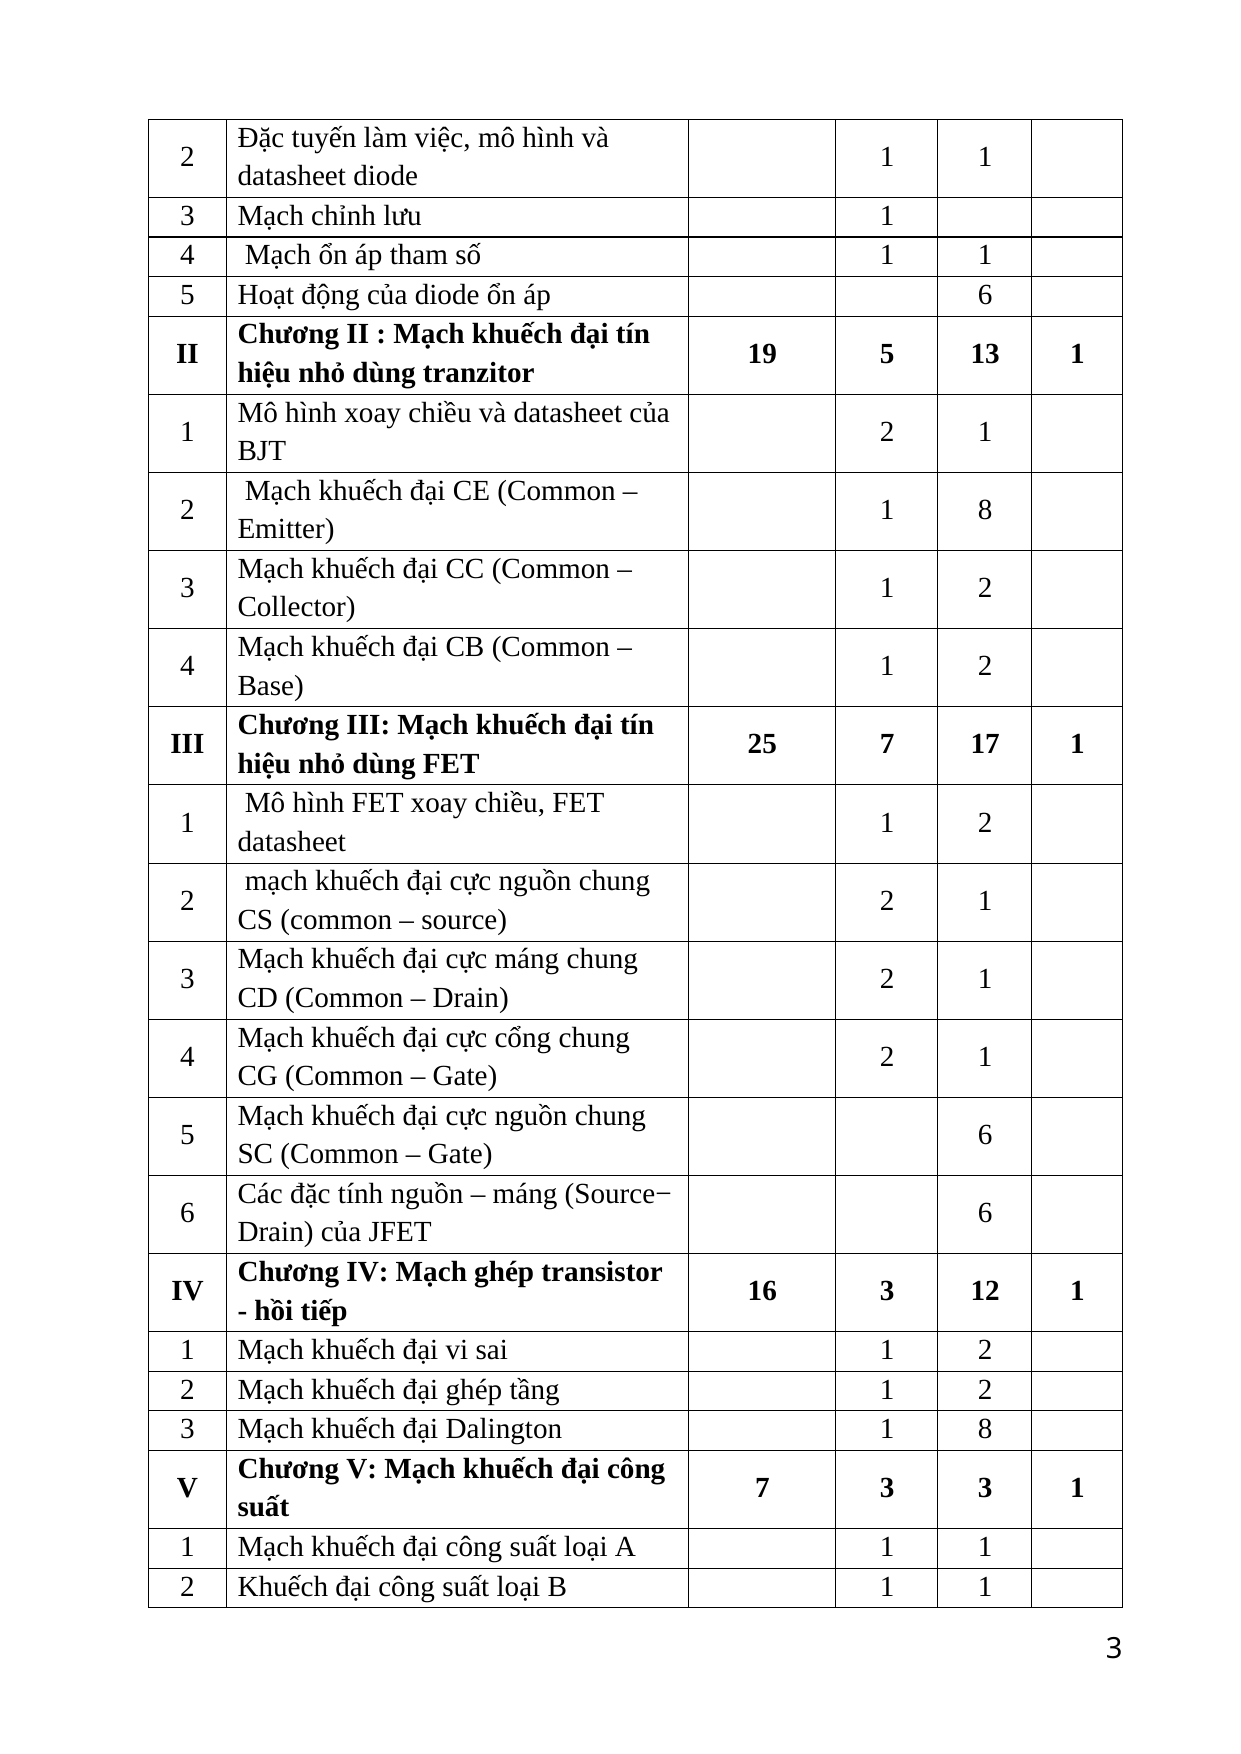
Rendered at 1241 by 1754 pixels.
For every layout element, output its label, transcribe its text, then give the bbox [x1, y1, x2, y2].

table_cell 4 [149, 629, 226, 706]
table_cell Mạch khuếch đại công suất loại A [227, 1529, 688, 1568]
table_cell Mô hình FET xoay chiều, FET datasheet [227, 785, 688, 862]
table_cell [689, 1020, 835, 1097]
table_cell 1 [836, 629, 937, 706]
table_cell [1032, 864, 1122, 941]
table_cell [1032, 629, 1122, 706]
table_cell 1 [149, 395, 226, 472]
table_cell 2 [149, 864, 226, 941]
table_cell Mạch khuếch đại cực cổng chung CG (Common – Gate) [227, 1020, 688, 1097]
table_cell Mạch khuếch đại ghép tầng [227, 1372, 688, 1410]
table_cell 2 [836, 1020, 937, 1097]
table_cell Mạch ổn áp tham số [227, 238, 688, 276]
table_cell 5 [836, 317, 937, 394]
table_cell Chương III: Mạch khuếch đại tín hiệu nhỏ dùng FET [227, 707, 688, 784]
table_cell 12 [938, 1254, 1031, 1331]
table_cell [689, 1372, 835, 1410]
table_cell 1 [836, 473, 937, 550]
table_cell 8 [938, 473, 1031, 550]
table_cell Mạch khuếch đại CC (Common – Collector) [227, 551, 688, 628]
table_cell Hoạt động của diode ổn áp [227, 277, 688, 316]
table_cell [1032, 1569, 1122, 1607]
table_cell 1 [836, 1411, 937, 1450]
table_cell 1 [836, 1332, 937, 1371]
table_cell Khuếch đại công suất loại B [227, 1569, 688, 1607]
table_cell [1032, 942, 1122, 1019]
table_cell [689, 473, 835, 550]
table_cell 2 [938, 785, 1031, 862]
table_cell 25 [689, 707, 835, 784]
table_cell 1 [938, 1020, 1031, 1097]
table_cell 1 [836, 198, 937, 236]
table_cell 1 [149, 785, 226, 862]
table_cell Mạch khuếch đại CE (Common – Emitter) [227, 473, 688, 550]
table_cell [689, 1569, 835, 1607]
table_cell Chương II : Mạch khuếch đại tín hiệu nhỏ dùng tranzitor [227, 317, 688, 394]
table_cell 17 [938, 707, 1031, 784]
table_cell [689, 1098, 835, 1175]
table_cell 7 [836, 707, 937, 784]
table_cell 1 [836, 1529, 937, 1568]
table_cell IV [149, 1254, 226, 1331]
table_cell 2 [149, 1569, 226, 1607]
table_cell 19 [689, 317, 835, 394]
table_cell [689, 1411, 835, 1450]
table_cell Mô hình xoay chiều và datasheet của BJT [227, 395, 688, 472]
table_cell Chương V: Mạch khuếch đại công suất [227, 1451, 688, 1528]
table_cell [1032, 1529, 1122, 1568]
table_cell [1032, 1176, 1122, 1253]
table_cell V [149, 1451, 226, 1528]
table_cell [689, 551, 835, 628]
table_cell 5 [149, 277, 226, 316]
table_cell 3 [836, 1254, 937, 1331]
table_cell [689, 785, 835, 862]
table_cell Mạch khuếch đại Dalington [227, 1411, 688, 1450]
table_cell 2 [938, 1372, 1031, 1410]
table_cell [1032, 1411, 1122, 1450]
table_cell [689, 238, 835, 276]
table_cell 1 [938, 1529, 1031, 1568]
table_cell 6 [149, 1176, 226, 1253]
table_cell 3 [149, 551, 226, 628]
table_cell [1032, 473, 1122, 550]
table_cell [1032, 120, 1122, 197]
table_cell 7 [689, 1451, 835, 1528]
table_cell 1 [149, 1332, 226, 1371]
table_cell 2 [836, 395, 937, 472]
table_cell 1 [836, 120, 937, 197]
table_cell 1 [1032, 707, 1122, 784]
table_cell Mạch khuếch đại vi sai [227, 1332, 688, 1371]
table_cell III [149, 707, 226, 784]
table_cell [938, 198, 1031, 236]
table_cell [689, 120, 835, 197]
table_cell Đặc tuyến làm việc, mô hình và datasheet diode [227, 120, 688, 197]
table_cell [689, 942, 835, 1019]
table_cell 1 [938, 942, 1031, 1019]
table_cell [836, 1176, 937, 1253]
table_cell 2 [836, 942, 937, 1019]
table_cell 4 [149, 1020, 226, 1097]
table_cell [689, 395, 835, 472]
table_cell 1 [938, 864, 1031, 941]
table_cell 5 [149, 1098, 226, 1175]
table_cell [689, 864, 835, 941]
table_cell 3 [938, 1451, 1031, 1528]
table_cell [1032, 395, 1122, 472]
table_cell 1 [938, 1569, 1031, 1607]
table_cell 1 [836, 238, 937, 276]
table_cell 1 [1032, 1451, 1122, 1528]
table_cell [689, 277, 835, 316]
table_cell 8 [938, 1411, 1031, 1450]
table_cell Chương IV: Mạch ghép transistor - hồi tiếp [227, 1254, 688, 1331]
table_cell 3 [149, 942, 226, 1019]
table_cell [689, 1332, 835, 1371]
table_cell [689, 1176, 835, 1253]
table_cell [1032, 1098, 1122, 1175]
table_cell II [149, 317, 226, 394]
table_cell 2 [836, 864, 937, 941]
table_cell 1 [938, 120, 1031, 197]
table_cell 1 [149, 1529, 226, 1568]
table_cell 2 [149, 120, 226, 197]
table_cell 1 [836, 1569, 937, 1607]
table_cell mạch khuếch đại cực nguồn chung CS (common – source) [227, 864, 688, 941]
table_cell 1 [836, 551, 937, 628]
table_cell [1032, 1332, 1122, 1371]
table_cell 3 [149, 1411, 226, 1450]
table_cell 3 [149, 198, 226, 236]
table_cell Mạch chỉnh lưu [227, 198, 688, 236]
table_cell [1032, 238, 1122, 276]
table_cell [1032, 1020, 1122, 1097]
table_cell [836, 277, 937, 316]
table_cell 1 [1032, 317, 1122, 394]
table_cell Mạch khuếch đại cực máng chung CD (Common – Drain) [227, 942, 688, 1019]
table_cell 6 [938, 277, 1031, 316]
table_cell 2 [938, 1332, 1031, 1371]
table_cell 3 [836, 1451, 937, 1528]
table_cell 1 [1032, 1254, 1122, 1331]
table_cell Các đặc tính nguồn – máng (Source− Drain) của JFET [227, 1176, 688, 1253]
table_cell [689, 1529, 835, 1568]
table_cell 13 [938, 317, 1031, 394]
table_cell [836, 1098, 937, 1175]
table_cell 1 [938, 238, 1031, 276]
table_cell 16 [689, 1254, 835, 1331]
table_cell [1032, 551, 1122, 628]
table_cell [1032, 785, 1122, 862]
table_cell [1032, 1372, 1122, 1410]
table_cell 6 [938, 1098, 1031, 1175]
table_cell 2 [938, 629, 1031, 706]
table_cell 1 [938, 395, 1031, 472]
table_cell 2 [938, 551, 1031, 628]
table_cell Mạch khuếch đại CB (Common – Base) [227, 629, 688, 706]
table_cell Mạch khuếch đại cực nguồn chung SC (Common – Gate) [227, 1098, 688, 1175]
table_cell [1032, 277, 1122, 316]
table_cell [689, 629, 835, 706]
table_cell 2 [149, 473, 226, 550]
table_cell [689, 198, 835, 236]
table_cell 4 [149, 238, 226, 276]
table_cell 1 [836, 1372, 937, 1410]
table_cell [1032, 198, 1122, 236]
table_cell 6 [938, 1176, 1031, 1253]
table_cell 1 [836, 785, 937, 862]
table_cell 2 [149, 1372, 226, 1410]
